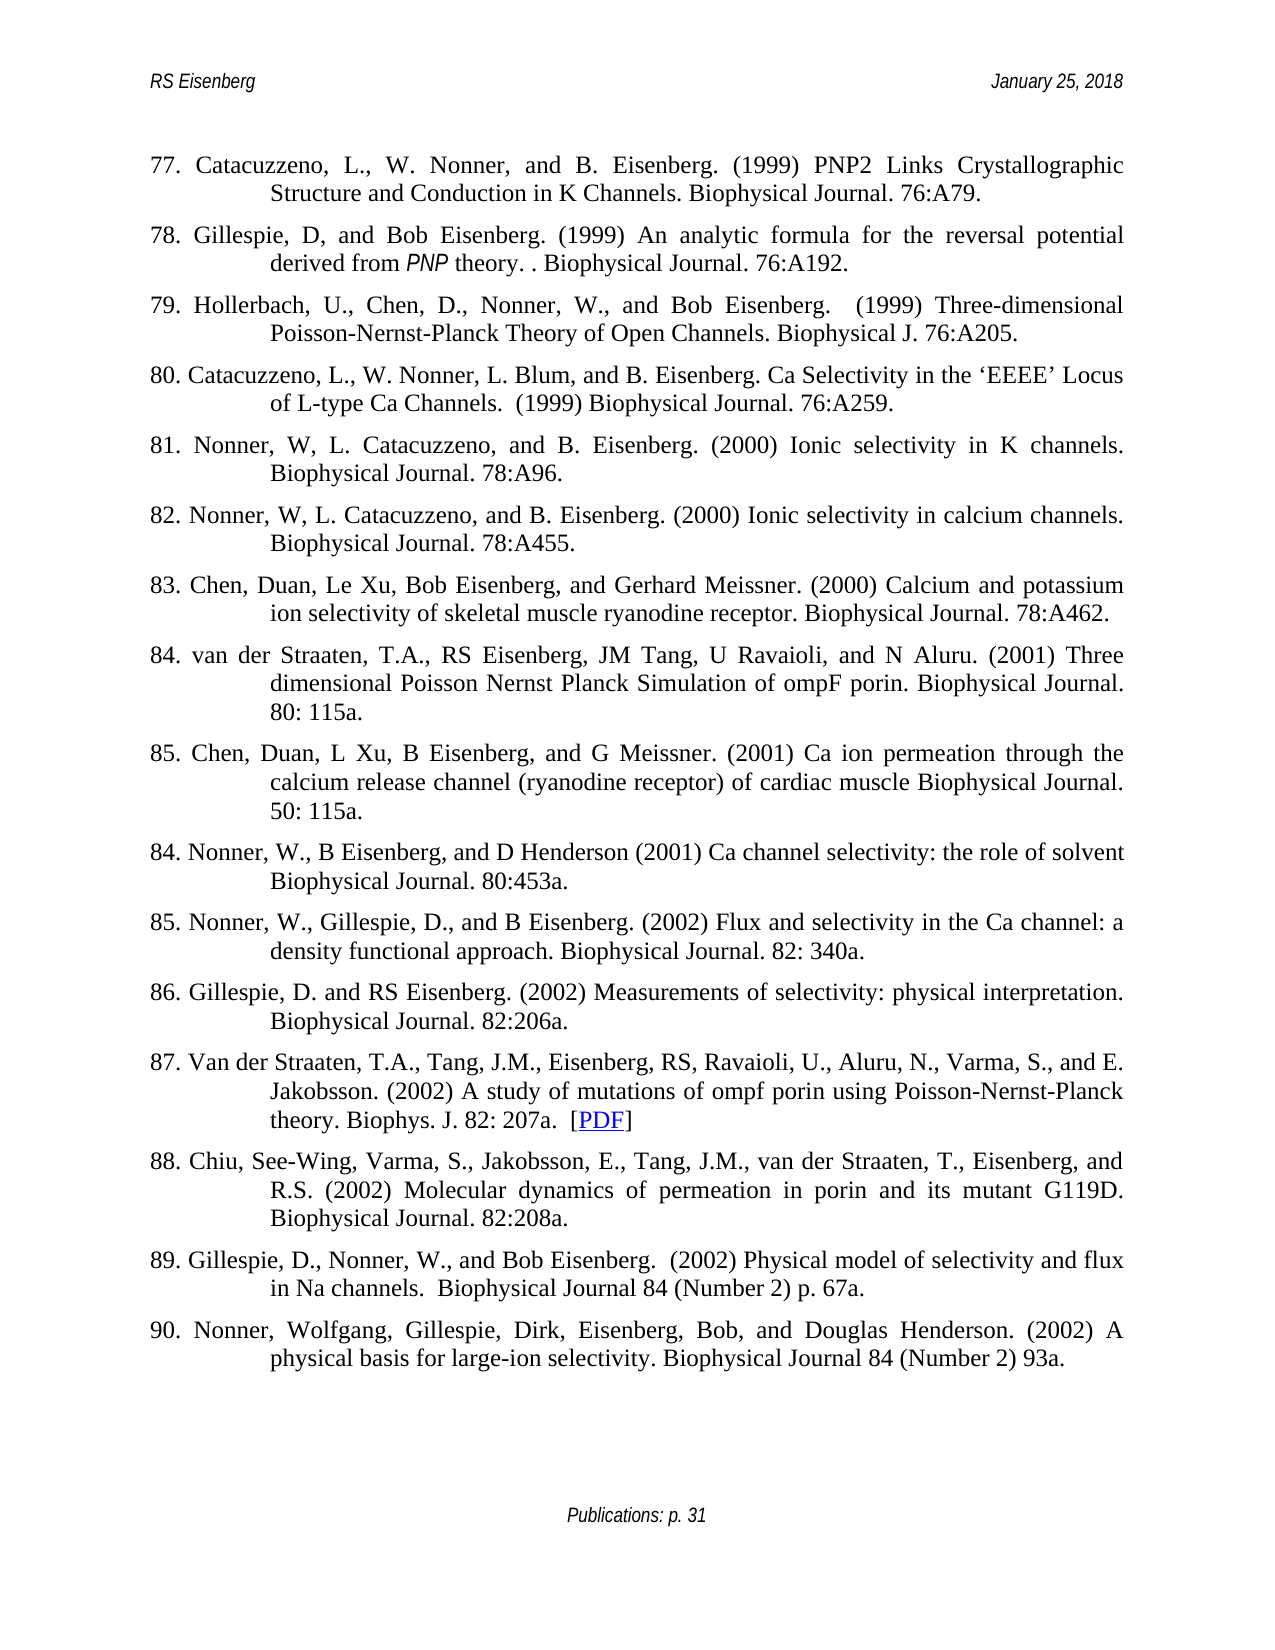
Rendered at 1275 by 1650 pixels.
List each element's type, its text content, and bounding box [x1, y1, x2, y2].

text 87. Van der Straaten, T.A., Tang, J.M., Eisenberg, RS, Ravaioli, U., Aluru, N., Varma, S., and E. Jakobsson. (2002) A study of mutations of ompf porin using Poisson-Nernst-Planck theory. Biophys. J. 82: 207a. [PDF] [150, 1047, 1125, 1133]
text 78. Gillespie, D, and Bob Eisenberg. (1999) An analytic formula for the reversal potential derived from PNP theory. . Biophysical Journal. 76:A192. [150, 220, 1125, 277]
text 83. Chen, Duan, Le Xu, Bob Eisenberg, and Gerhard Meissner. (2000) Calcium and potassium ion selectivity of skeletal muscle ryanodine receptor. Biophysical Journal. 78:A462. [150, 570, 1125, 627]
text 90. Nonner, Wolfgang, Gillespie, Dirk, Eisenberg, Bob, and Douglas Henderson. (2002) A physical basis for large-ion selectivity. Biophysical Journal 84 (Number 2) 93a. [150, 1315, 1125, 1372]
text 84. Nonner, W., B Eisenberg, and D Henderson (2001) Ca channel selectivity: the role of solvent Biophysical Journal. 80:453a. [150, 837, 1125, 895]
text 84. van der Straaten, T.A., RS Eisenberg, JM Tang, U Ravaioli, and N Aluru. (2001) Three dimensional Poisson Nernst Planck Simulation of ompF porin. Biophysical Journal. 80: 115a. [150, 640, 1125, 726]
text 77. Catacuzzeno, L., W. Nonner, and B. Eisenberg. (1999) PNP2 Links Crystallographic Structure and Conduction in K Channels. Biophysical Journal. 76:A79. [150, 150, 1125, 207]
text 81. Nonner, W, L. Catacuzzeno, and B. Eisenberg. (2000) Ionic selectivity in K channels. Biophysical Journal. 78:A96. [150, 430, 1125, 487]
text 86. Gillespie, D. and RS Eisenberg. (2002) Measurements of selectivity: physical interpretation. Biophysical Journal. 82:206a. [150, 977, 1125, 1035]
text 89. Gillespie, D., Nonner, W., and Bob Eisenberg. (2002) Physical model of selectivity and flux in Na channels. Biophysical Journal 84 (Number 2) p. 67a. [150, 1245, 1125, 1302]
text 85. Nonner, W., Gillespie, D., and B Eisenberg. (2002) Flux and selectivity in the Ca channel: a density functional approach. Biophysical Journal. 82: 340a. [150, 907, 1125, 965]
text 79. Hollerbach, U., Chen, D., Nonner, W., and Bob Eisenberg. (1999) Three-dimensional Poisson-Nernst-Planck Theory of Open Channels. Biophysical J. 76:A205. [150, 290, 1125, 347]
text 85. Chen, Duan, L Xu, B Eisenberg, and G Meissner. (2001) Ca ion permeation through the calcium release channel (ryanodine receptor) of cardiac muscle Biophysical Journal. 50: 115a. [150, 738, 1125, 825]
text 82. Nonner, W, L. Catacuzzeno, and B. Eisenberg. (2000) Ionic selectivity in calcium channels. Biophysical Journal. 78:A455. [150, 500, 1125, 557]
text 88. Chiu, See-Wing, Varma, S., Jakobsson, E., Tang, J.M., van der Straaten, T., Eisenberg, and R.S. (2002) Molecular dynamics of permeation in porin and its mutant G119D. Biophysical Journal. 82:208a. [150, 1146, 1125, 1232]
text 80. Catacuzzeno, L., W. Nonner, L. Blum, and B. Eisenberg. Ca Selectivity in the ‘EEEE’ Locus of L-type Ca Channels. (1999) Biophysical Journal. 76:A259. [150, 360, 1125, 417]
